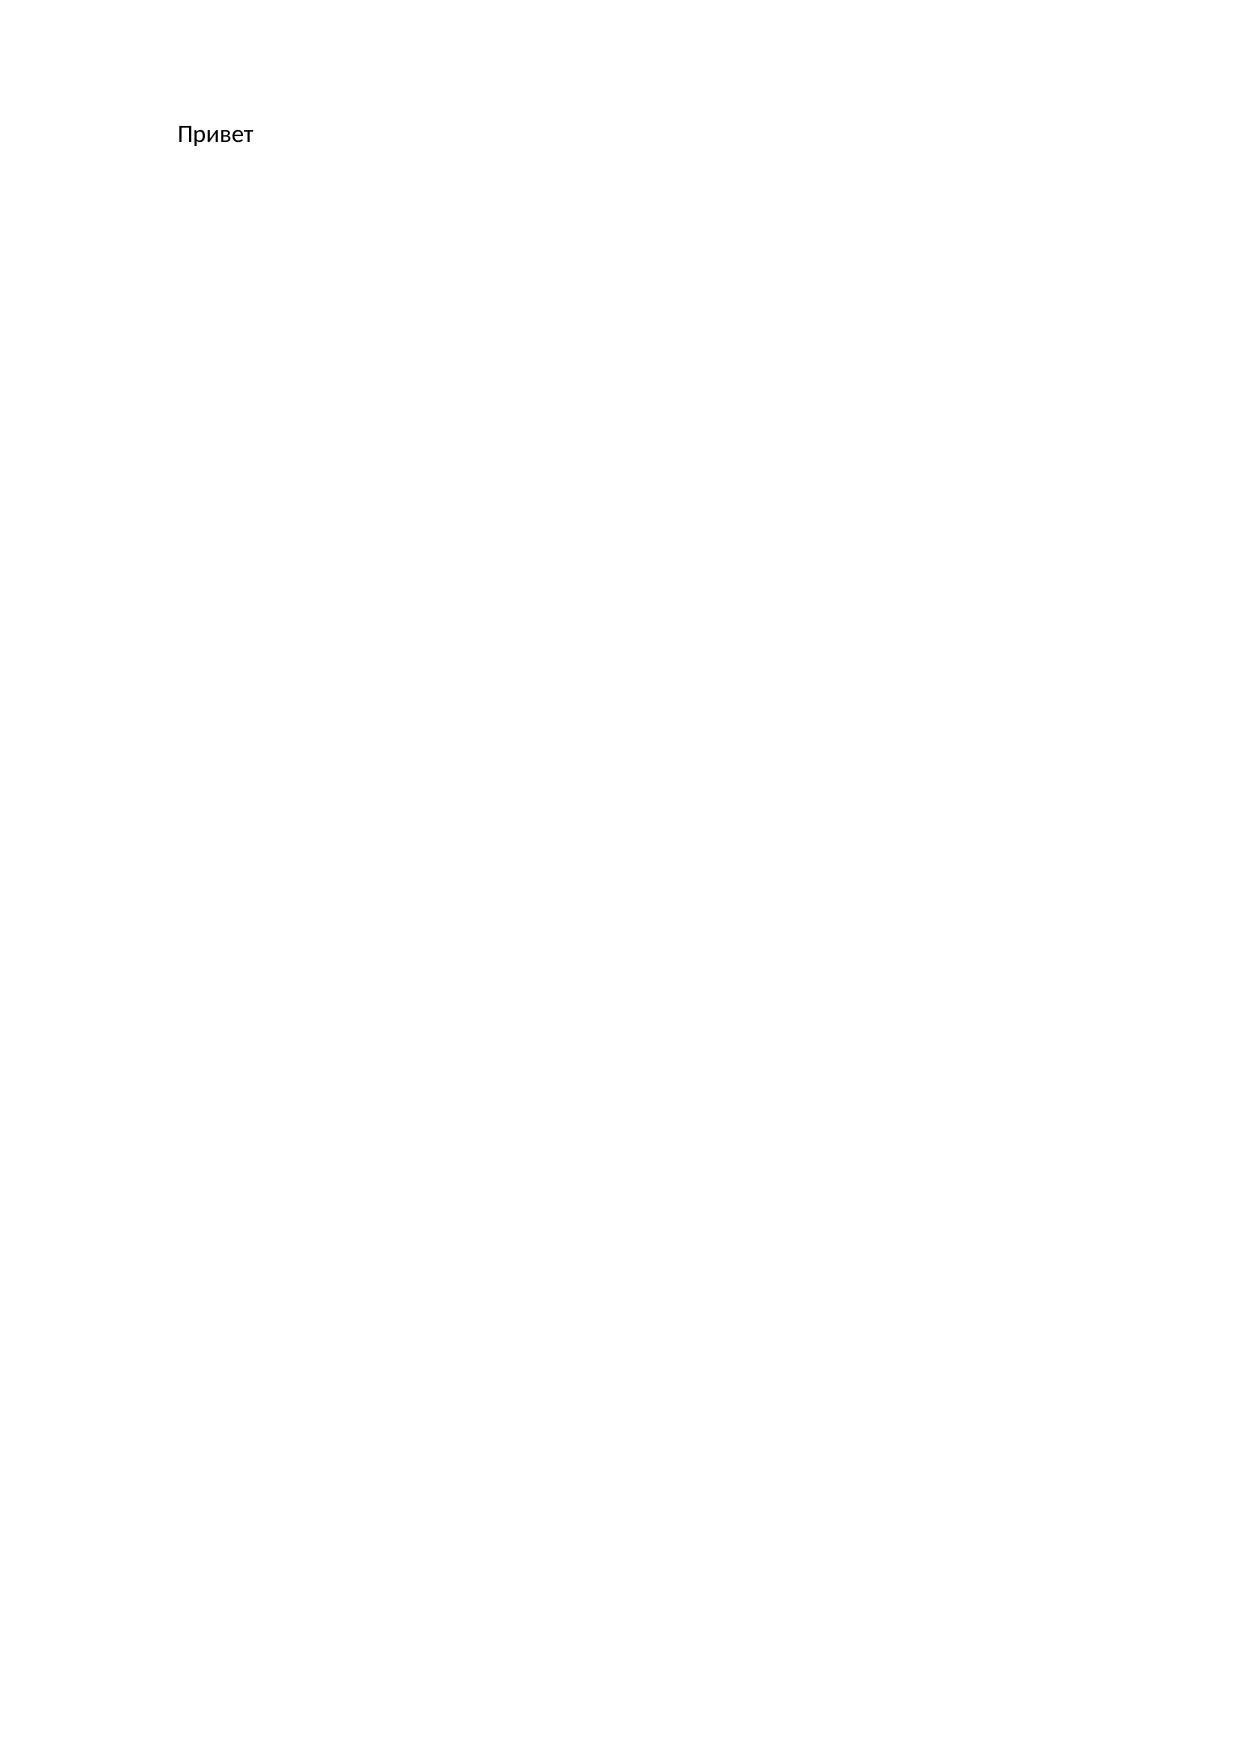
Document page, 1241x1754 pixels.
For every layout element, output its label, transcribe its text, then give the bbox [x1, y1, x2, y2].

text Привет [177, 118, 1152, 149]
